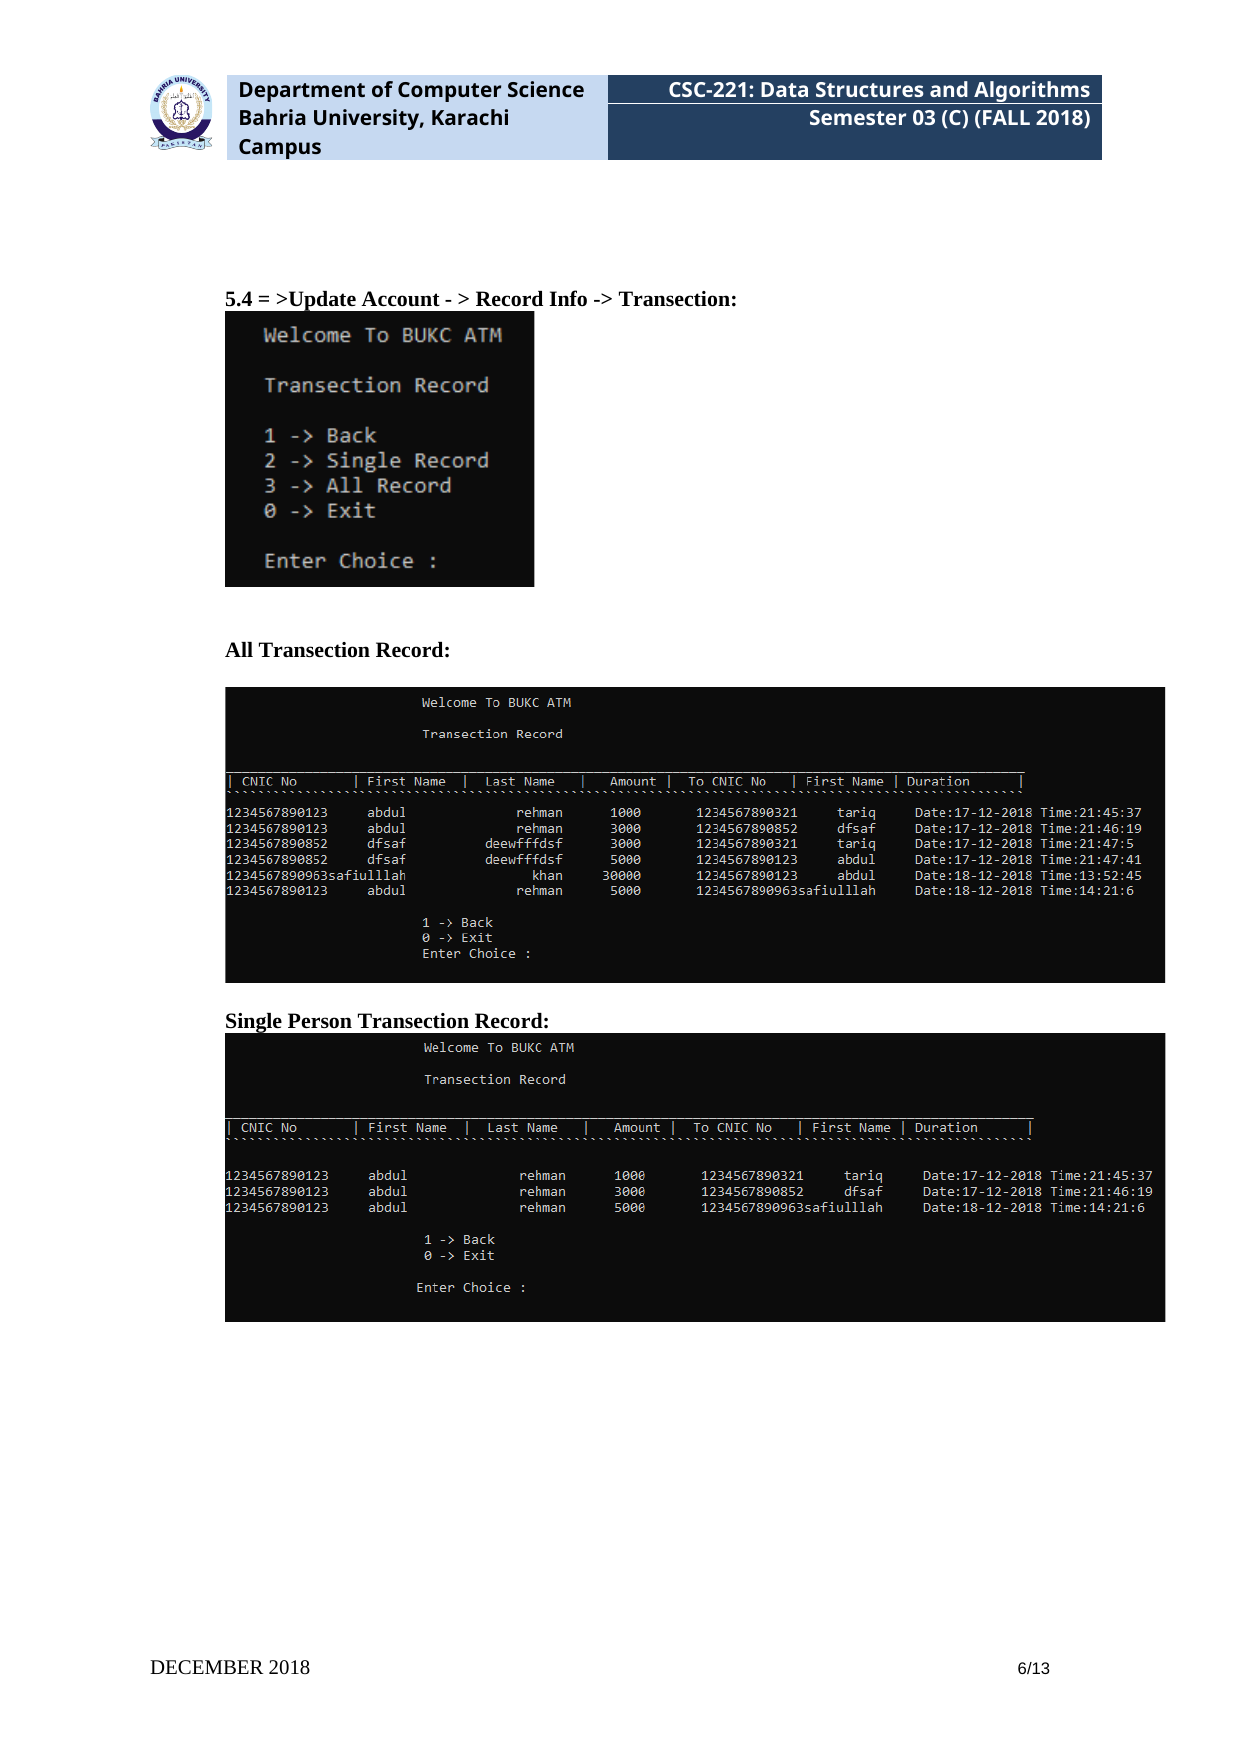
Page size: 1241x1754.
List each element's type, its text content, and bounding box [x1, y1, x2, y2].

picture [225, 687, 1166, 983]
list All Transection Record: [225, 637, 1090, 662]
picture [225, 311, 535, 587]
picture [150, 75, 213, 150]
picture [225, 1033, 1166, 1322]
list Single Person Transection Record: [225, 1008, 1090, 1033]
